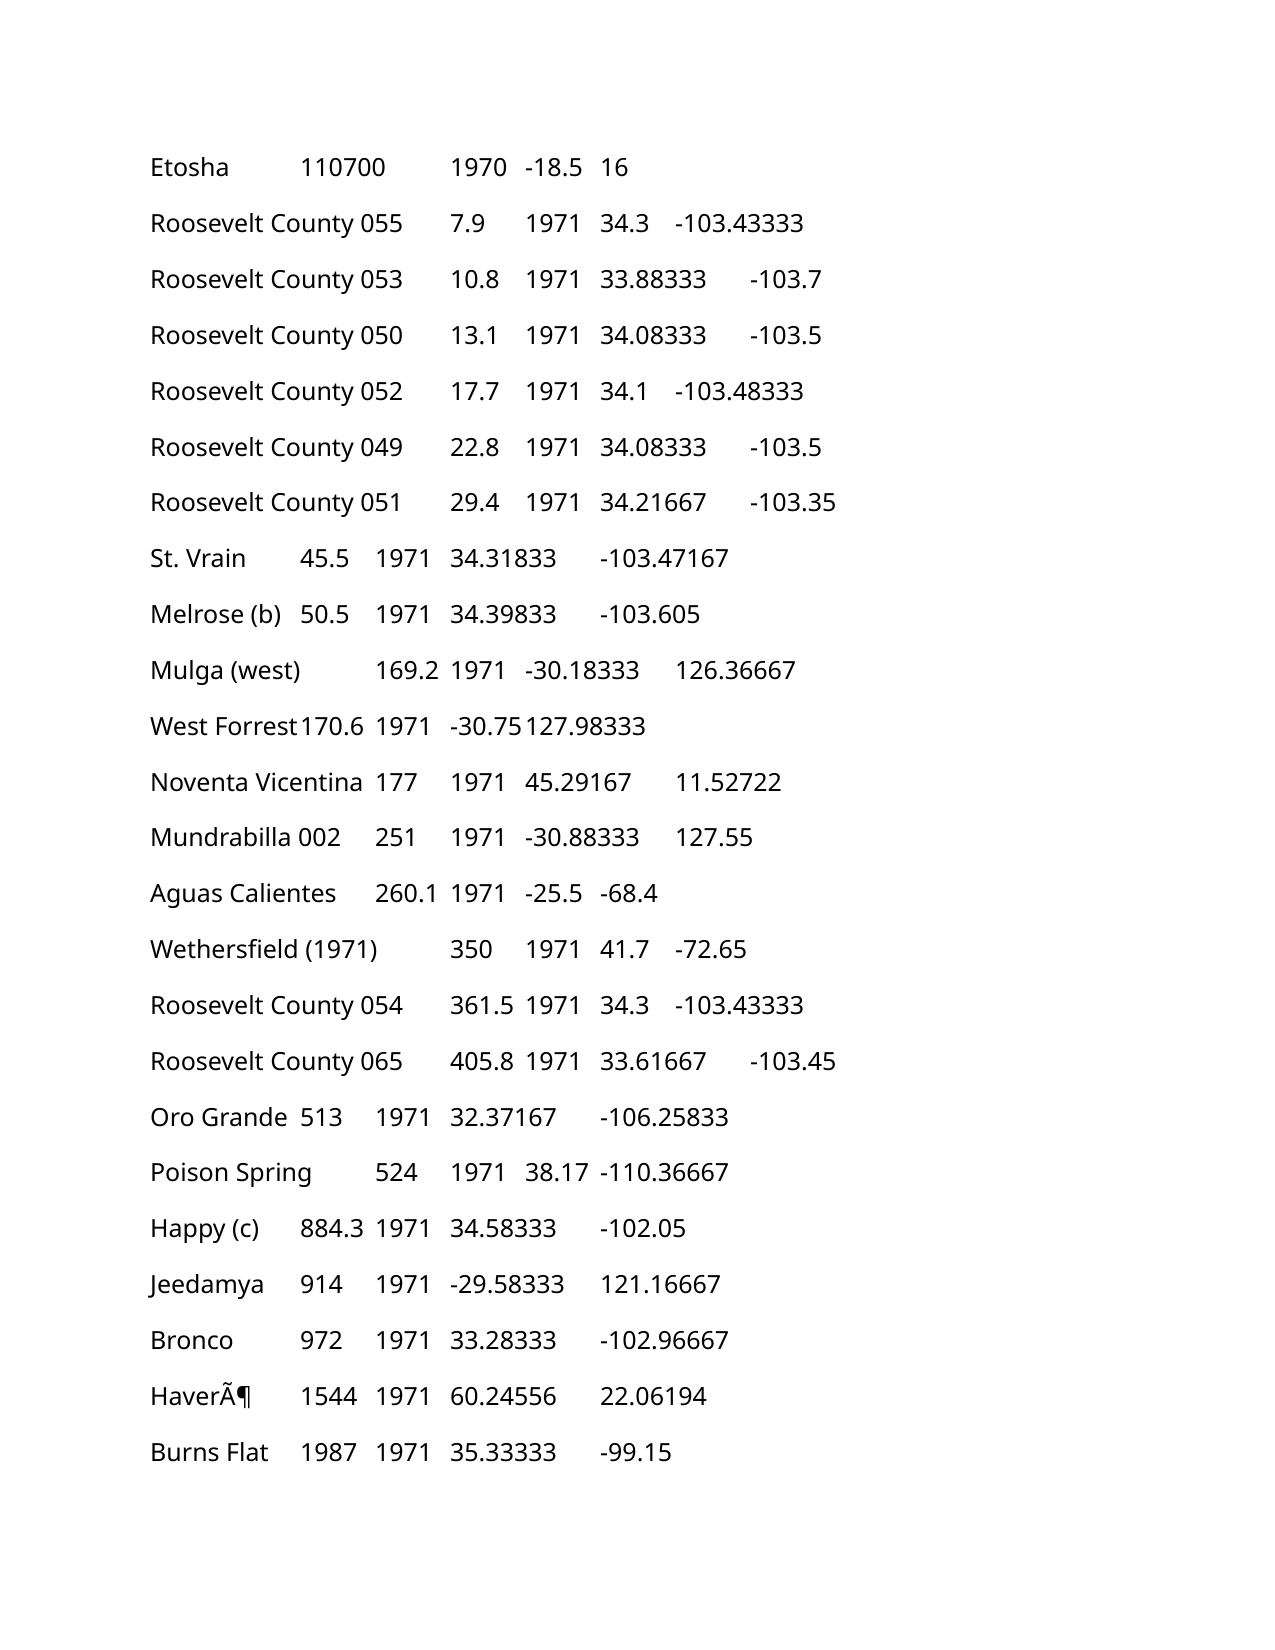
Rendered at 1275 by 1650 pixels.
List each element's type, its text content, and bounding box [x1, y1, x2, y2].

text Poison Spring 524 1971 38.17 -110.36667 [150, 1155, 1125, 1189]
text Roosevelt County 065 405.8 1971 33.61667 -103.45 [150, 1043, 1125, 1077]
text West Forrest 170.6 1971 -30.75 127.98333 [150, 708, 1125, 742]
text Roosevelt County 055 7.9 1971 34.3 -103.43333 [150, 206, 1125, 240]
text Roosevelt County 052 17.7 1971 34.1 -103.48333 [150, 373, 1125, 407]
text Bronco 972 1971 33.28333 -102.96667 [150, 1322, 1125, 1357]
text Mundrabilla 002 251 1971 -30.88333 127.55 [150, 820, 1125, 854]
text Aguas Calientes 260.1 1971 -25.5 -68.4 [150, 876, 1125, 910]
text Burns Flat 1987 1971 35.33333 -99.15 [150, 1434, 1125, 1468]
text Roosevelt County 050 13.1 1971 34.08333 -103.5 [150, 317, 1125, 352]
text Wethersfield (1971) 350 1971 41.7 -72.65 [150, 932, 1125, 966]
text HaverÃ¶ 1544 1971 60.24556 22.06194 [150, 1378, 1125, 1412]
text Oro Grande 513 1971 32.37167 -106.25833 [150, 1099, 1125, 1133]
text Roosevelt County 053 10.8 1971 33.88333 -103.7 [150, 262, 1125, 296]
text Mulga (west) 169.2 1971 -30.18333 126.36667 [150, 652, 1125, 687]
text Roosevelt County 054 361.5 1971 34.3 -103.43333 [150, 987, 1125, 1022]
text Melrose (b) 50.5 1971 34.39833 -103.605 [150, 597, 1125, 631]
text Noventa Vicentina 177 1971 45.29167 11.52722 [150, 764, 1125, 798]
text Roosevelt County 049 22.8 1971 34.08333 -103.5 [150, 429, 1125, 463]
text Etosha 110700 1970 -18.5 16 [150, 150, 1125, 184]
text Happy (c) 884.3 1971 34.58333 -102.05 [150, 1211, 1125, 1245]
text Jeedamya 914 1971 -29.58333 121.16667 [150, 1267, 1125, 1301]
text St. Vrain 45.5 1971 34.31833 -103.47167 [150, 541, 1125, 575]
text Roosevelt County 051 29.4 1971 34.21667 -103.35 [150, 485, 1125, 519]
